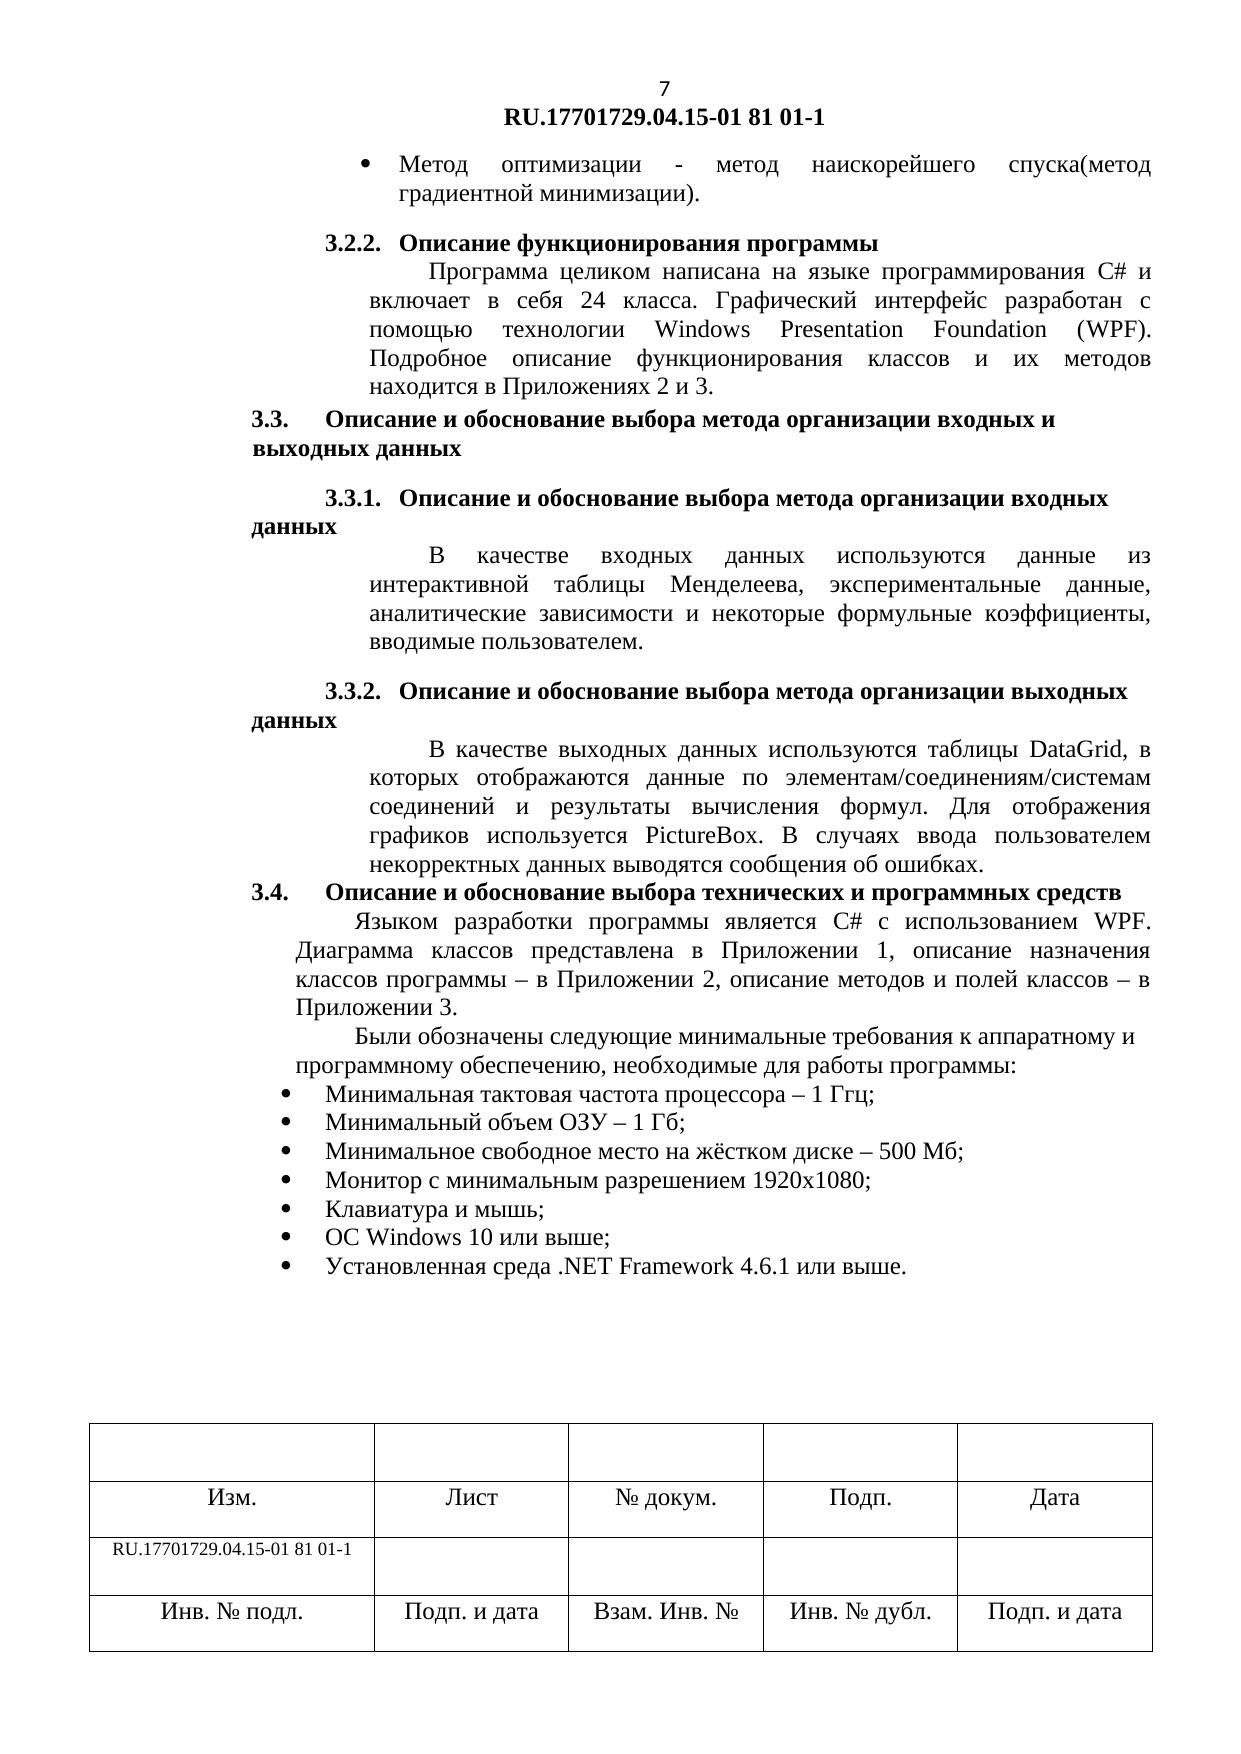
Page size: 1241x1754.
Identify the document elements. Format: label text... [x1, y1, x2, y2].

subtitle Описание и обоснование выбора метода организации входных данных [251, 483, 1152, 540]
list Метод оптимизации - метод наискорейшего спуска(метод градиентной минимизации). [361, 149, 1152, 207]
list Установленная среда .NET Framework 4.6.1 или выше. [252, 1251, 1152, 1280]
list Минимальный объем ОЗУ – 1 Гб; [252, 1107, 1152, 1136]
list Минимальное свободное место на жёстком диске – 500 Мб; [252, 1136, 1152, 1165]
list Языком разработки программы является C# с использованием WPF. Диаграмма классов представлена в Приложении 1, описание назначения классов программы – в Приложении 2, описание методов и полей классов – в Приложении 3. [295, 906, 1152, 1021]
list Описание и обоснование выбора технических и программных средств [251, 877, 1152, 906]
list В качестве входных данных используются данные из интерактивной таблицы Менделеева, экспериментальные данные, аналитические зависимости и некоторые формульные коэффициенты, вводимые пользователем. [369, 540, 1152, 655]
list Клавиатура и мышь; [252, 1194, 1152, 1222]
subtitle Описание функционирования программы [251, 228, 1152, 256]
list ОС Windows 10 или выше; [252, 1222, 1152, 1251]
list Монитор с минимальным разрешением 1920х1080; [252, 1165, 1152, 1194]
text Программа целиком написана на языке программирования C# и включает в себя 24 класса. Графический интерфейс разработан с помощью технологии Windows Presentation Foundation (WPF). Подробное описание функционирования классов и их методов находится в Приложениях 2 и 3. [369, 256, 1152, 400]
subtitle Описание и обоснование выбора метода организации входных и выходных данных [251, 404, 1152, 462]
subtitle Описание и обоснование выбора метода организации выходных данных [251, 676, 1152, 734]
list Были обозначены следующие минимальные требования к аппаратному и программному обеспечению, необходимые для работы программы: [295, 1021, 1152, 1079]
list Минимальная тактовая частота процессора – 1 Ггц; [252, 1079, 1152, 1107]
text В качестве выходных данных используются таблицы DataGrid, в которых отображаются данные по элементам/соединениям/системам соединений и результаты вычисления формул. Для отображения графиков используется PictureBox. В случаях ввода пользователем некорректных данных выводятся сообщения об ошибках. [369, 734, 1152, 877]
